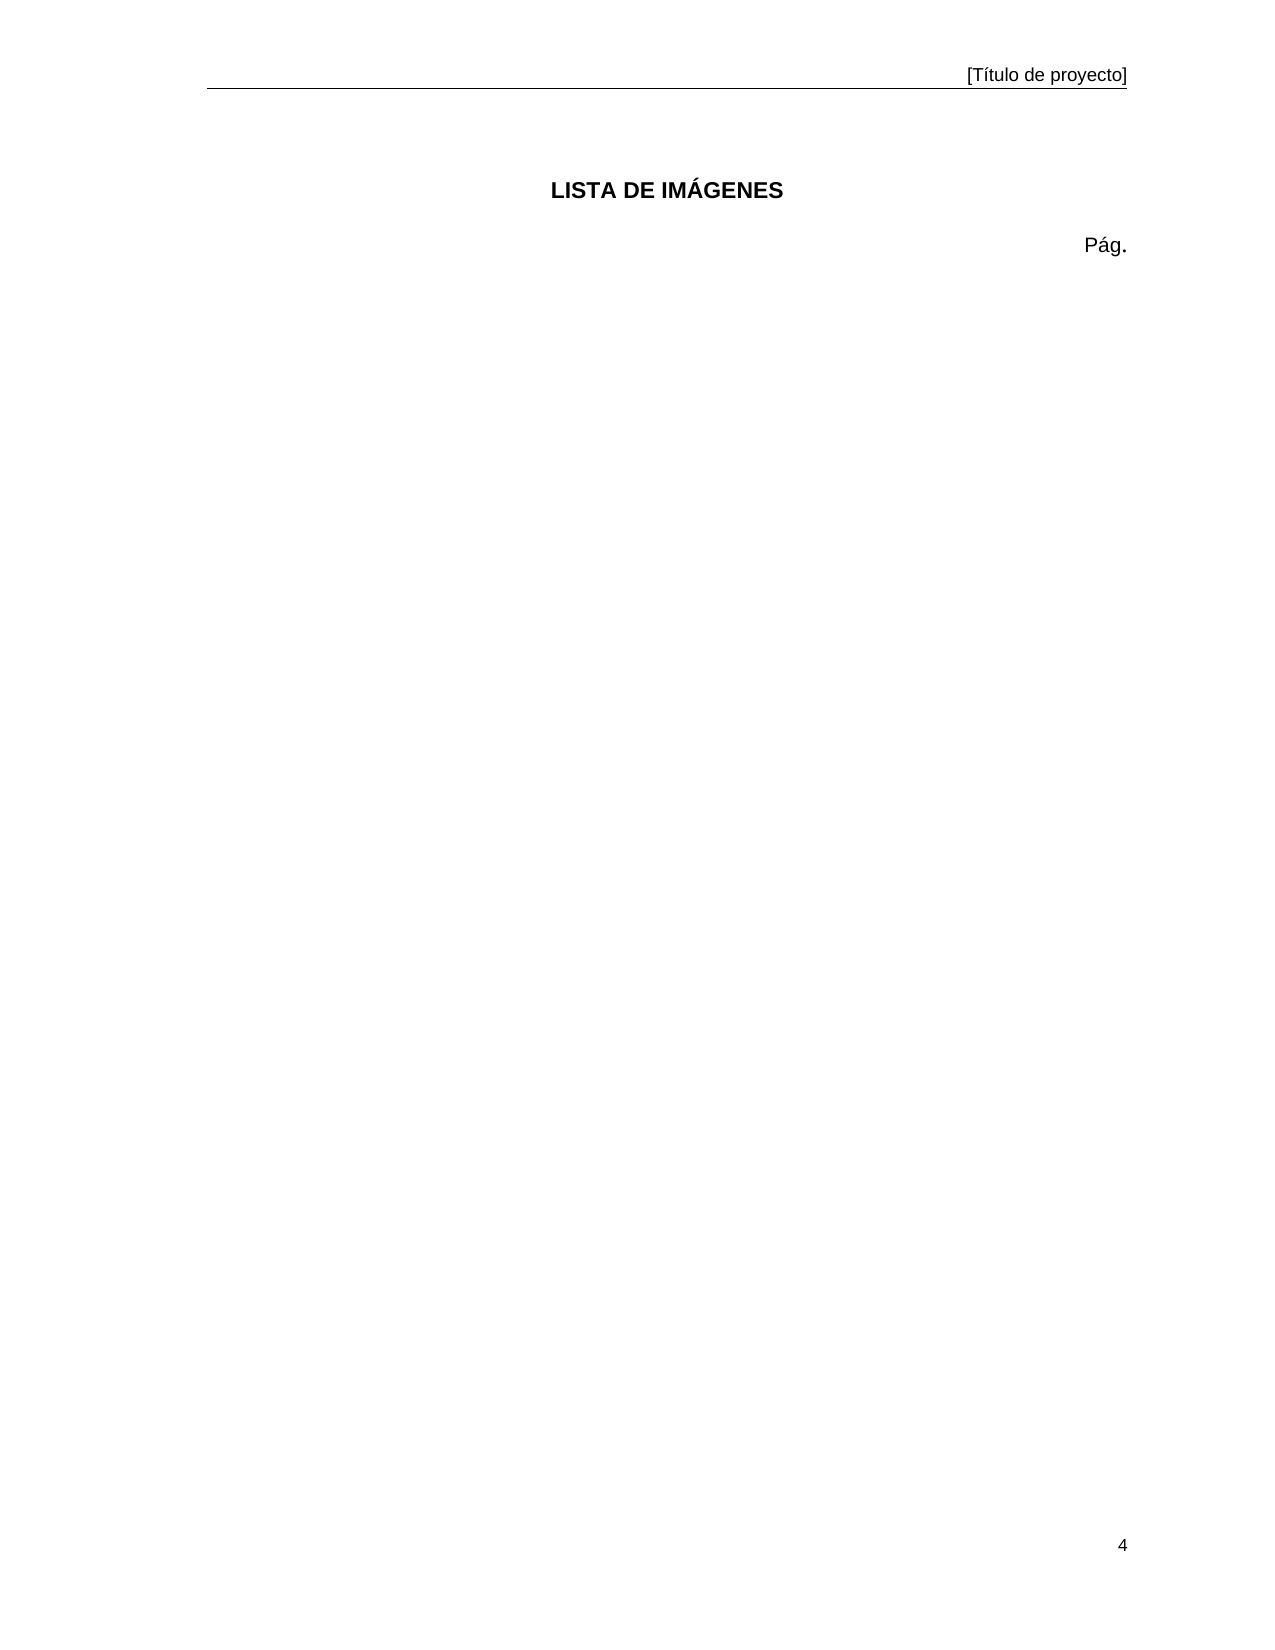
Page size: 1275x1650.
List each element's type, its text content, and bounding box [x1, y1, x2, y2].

text Pág. [207, 229, 1127, 258]
text LISTA DE IMÁGENES [207, 177, 1127, 203]
